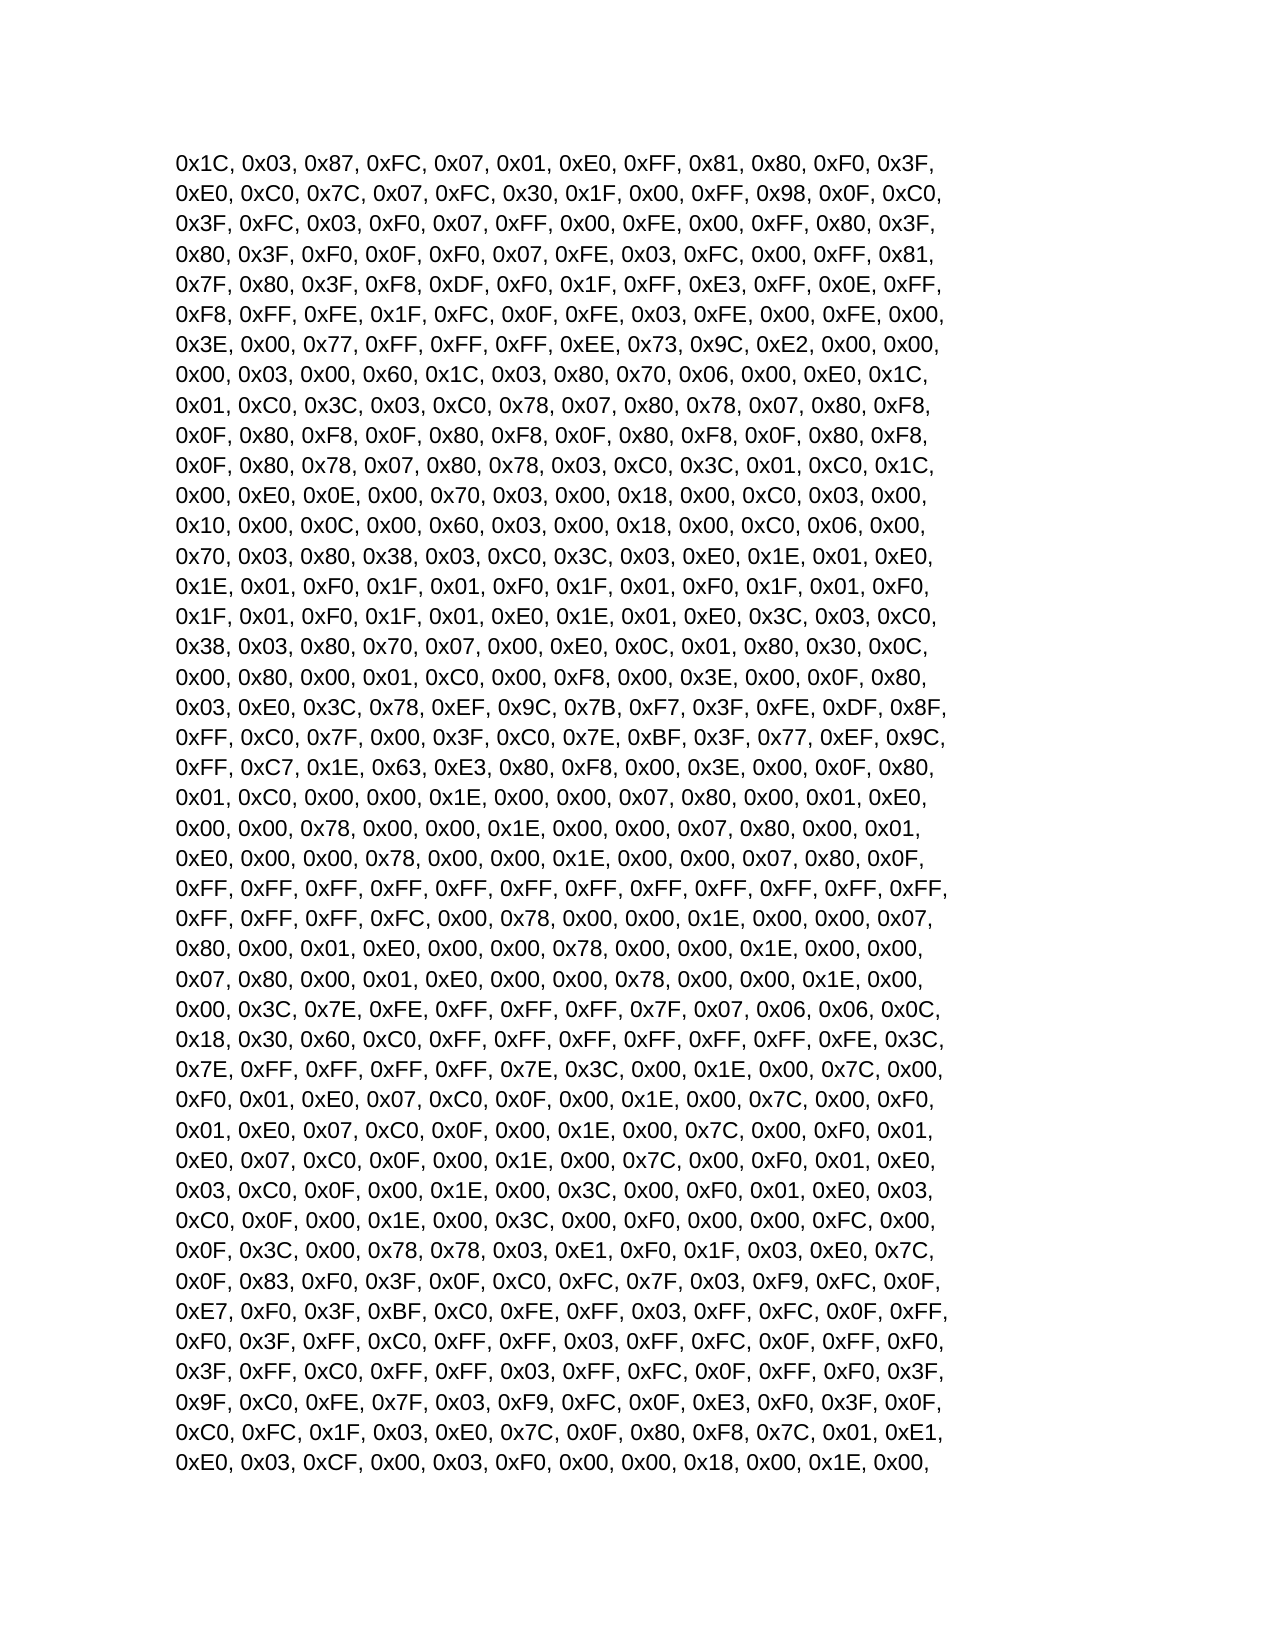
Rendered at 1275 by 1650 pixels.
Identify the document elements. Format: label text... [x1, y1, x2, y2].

text 0x0F, 0x80, 0xF8, 0x0F, 0x80, 0xF8, 0x0F, 0x80, 0xF8, 0x0F, 0x80, 0xF8, [150, 422, 1125, 448]
text 0x80, 0x00, 0x01, 0xE0, 0x00, 0x00, 0x78, 0x00, 0x00, 0x1E, 0x00, 0x00, [150, 935, 1125, 962]
text 0x01, 0xE0, 0x07, 0xC0, 0x0F, 0x00, 0x1E, 0x00, 0x7C, 0x00, 0xF0, 0x01, [150, 1117, 1125, 1143]
text 0xF0, 0x01, 0xE0, 0x07, 0xC0, 0x0F, 0x00, 0x1E, 0x00, 0x7C, 0x00, 0xF0, [150, 1086, 1125, 1113]
text 0x1C, 0x03, 0x87, 0xFC, 0x07, 0x01, 0xE0, 0xFF, 0x81, 0x80, 0xF0, 0x3F, [150, 150, 1125, 176]
text 0xC0, 0xFC, 0x1F, 0x03, 0xE0, 0x7C, 0x0F, 0x80, 0xF8, 0x7C, 0x01, 0xE1, [150, 1419, 1125, 1445]
text 0x00, 0x00, 0x78, 0x00, 0x00, 0x1E, 0x00, 0x00, 0x07, 0x80, 0x00, 0x01, [150, 814, 1125, 841]
text 0xC0, 0x0F, 0x00, 0x1E, 0x00, 0x3C, 0x00, 0xF0, 0x00, 0x00, 0xFC, 0x00, [150, 1207, 1125, 1234]
text 0xE0, 0x00, 0x00, 0x78, 0x00, 0x00, 0x1E, 0x00, 0x00, 0x07, 0x80, 0x0F, [150, 845, 1125, 871]
text 0x01, 0xC0, 0x00, 0x00, 0x1E, 0x00, 0x00, 0x07, 0x80, 0x00, 0x01, 0xE0, [150, 784, 1125, 811]
text 0x03, 0xE0, 0x3C, 0x78, 0xEF, 0x9C, 0x7B, 0xF7, 0x3F, 0xFE, 0xDF, 0x8F, [150, 694, 1125, 720]
text 0x10, 0x00, 0x0C, 0x00, 0x60, 0x03, 0x00, 0x18, 0x00, 0xC0, 0x06, 0x00, [150, 512, 1125, 539]
text 0x00, 0x3C, 0x7E, 0xFE, 0xFF, 0xFF, 0xFF, 0x7F, 0x07, 0x06, 0x06, 0x0C, [150, 996, 1125, 1022]
text 0x3F, 0xFF, 0xC0, 0xFF, 0xFF, 0x03, 0xFF, 0xFC, 0x0F, 0xFF, 0xF0, 0x3F, [150, 1358, 1125, 1385]
text 0x00, 0x80, 0x00, 0x01, 0xC0, 0x00, 0xF8, 0x00, 0x3E, 0x00, 0x0F, 0x80, [150, 663, 1125, 690]
text 0x0F, 0x3C, 0x00, 0x78, 0x78, 0x03, 0xE1, 0xF0, 0x1F, 0x03, 0xE0, 0x7C, [150, 1237, 1125, 1264]
text 0xE0, 0xC0, 0x7C, 0x07, 0xFC, 0x30, 0x1F, 0x00, 0xFF, 0x98, 0x0F, 0xC0, [150, 180, 1125, 207]
text 0x38, 0x03, 0x80, 0x70, 0x07, 0x00, 0xE0, 0x0C, 0x01, 0x80, 0x30, 0x0C, [150, 633, 1125, 660]
text 0xFF, 0xC0, 0x7F, 0x00, 0x3F, 0xC0, 0x7E, 0xBF, 0x3F, 0x77, 0xEF, 0x9C, [150, 724, 1125, 750]
text 0x3E, 0x00, 0x77, 0xFF, 0xFF, 0xFF, 0xEE, 0x73, 0x9C, 0xE2, 0x00, 0x00, [150, 331, 1125, 358]
text 0x80, 0x3F, 0xF0, 0x0F, 0xF0, 0x07, 0xFE, 0x03, 0xFC, 0x00, 0xFF, 0x81, [150, 241, 1125, 267]
text 0xE7, 0xF0, 0x3F, 0xBF, 0xC0, 0xFE, 0xFF, 0x03, 0xFF, 0xFC, 0x0F, 0xFF, [150, 1298, 1125, 1324]
text 0xF0, 0x3F, 0xFF, 0xC0, 0xFF, 0xFF, 0x03, 0xFF, 0xFC, 0x0F, 0xFF, 0xF0, [150, 1328, 1125, 1354]
text 0x18, 0x30, 0x60, 0xC0, 0xFF, 0xFF, 0xFF, 0xFF, 0xFF, 0xFF, 0xFE, 0x3C, [150, 1026, 1125, 1052]
text 0xF8, 0xFF, 0xFE, 0x1F, 0xFC, 0x0F, 0xFE, 0x03, 0xFE, 0x00, 0xFE, 0x00, [150, 301, 1125, 327]
text 0x0F, 0x83, 0xF0, 0x3F, 0x0F, 0xC0, 0xFC, 0x7F, 0x03, 0xF9, 0xFC, 0x0F, [150, 1268, 1125, 1294]
text 0x7F, 0x80, 0x3F, 0xF8, 0xDF, 0xF0, 0x1F, 0xFF, 0xE3, 0xFF, 0x0E, 0xFF, [150, 271, 1125, 297]
text 0xE0, 0x07, 0xC0, 0x0F, 0x00, 0x1E, 0x00, 0x7C, 0x00, 0xF0, 0x01, 0xE0, [150, 1147, 1125, 1173]
text 0x00, 0x03, 0x00, 0x60, 0x1C, 0x03, 0x80, 0x70, 0x06, 0x00, 0xE0, 0x1C, [150, 361, 1125, 388]
text 0xFF, 0xFF, 0xFF, 0xFF, 0xFF, 0xFF, 0xFF, 0xFF, 0xFF, 0xFF, 0xFF, 0xFF, [150, 875, 1125, 901]
text 0x0F, 0x80, 0x78, 0x07, 0x80, 0x78, 0x03, 0xC0, 0x3C, 0x01, 0xC0, 0x1C, [150, 452, 1125, 478]
text 0xFF, 0xFF, 0xFF, 0xFC, 0x00, 0x78, 0x00, 0x00, 0x1E, 0x00, 0x00, 0x07, [150, 905, 1125, 932]
text 0x03, 0xC0, 0x0F, 0x00, 0x1E, 0x00, 0x3C, 0x00, 0xF0, 0x01, 0xE0, 0x03, [150, 1177, 1125, 1203]
text 0x70, 0x03, 0x80, 0x38, 0x03, 0xC0, 0x3C, 0x03, 0xE0, 0x1E, 0x01, 0xE0, [150, 543, 1125, 569]
text 0xFF, 0xC7, 0x1E, 0x63, 0xE3, 0x80, 0xF8, 0x00, 0x3E, 0x00, 0x0F, 0x80, [150, 754, 1125, 781]
text 0x07, 0x80, 0x00, 0x01, 0xE0, 0x00, 0x00, 0x78, 0x00, 0x00, 0x1E, 0x00, [150, 966, 1125, 992]
text 0x1E, 0x01, 0xF0, 0x1F, 0x01, 0xF0, 0x1F, 0x01, 0xF0, 0x1F, 0x01, 0xF0, [150, 573, 1125, 599]
text 0x9F, 0xC0, 0xFE, 0x7F, 0x03, 0xF9, 0xFC, 0x0F, 0xE3, 0xF0, 0x3F, 0x0F, [150, 1388, 1125, 1415]
text 0x3F, 0xFC, 0x03, 0xF0, 0x07, 0xFF, 0x00, 0xFE, 0x00, 0xFF, 0x80, 0x3F, [150, 210, 1125, 237]
text 0x00, 0xE0, 0x0E, 0x00, 0x70, 0x03, 0x00, 0x18, 0x00, 0xC0, 0x03, 0x00, [150, 482, 1125, 509]
text 0xE0, 0x03, 0xCF, 0x00, 0x03, 0xF0, 0x00, 0x00, 0x18, 0x00, 0x1E, 0x00, [150, 1449, 1125, 1475]
text 0x7E, 0xFF, 0xFF, 0xFF, 0xFF, 0x7E, 0x3C, 0x00, 0x1E, 0x00, 0x7C, 0x00, [150, 1056, 1125, 1083]
text 0x01, 0xC0, 0x3C, 0x03, 0xC0, 0x78, 0x07, 0x80, 0x78, 0x07, 0x80, 0xF8, [150, 392, 1125, 418]
text 0x1F, 0x01, 0xF0, 0x1F, 0x01, 0xE0, 0x1E, 0x01, 0xE0, 0x3C, 0x03, 0xC0, [150, 603, 1125, 629]
